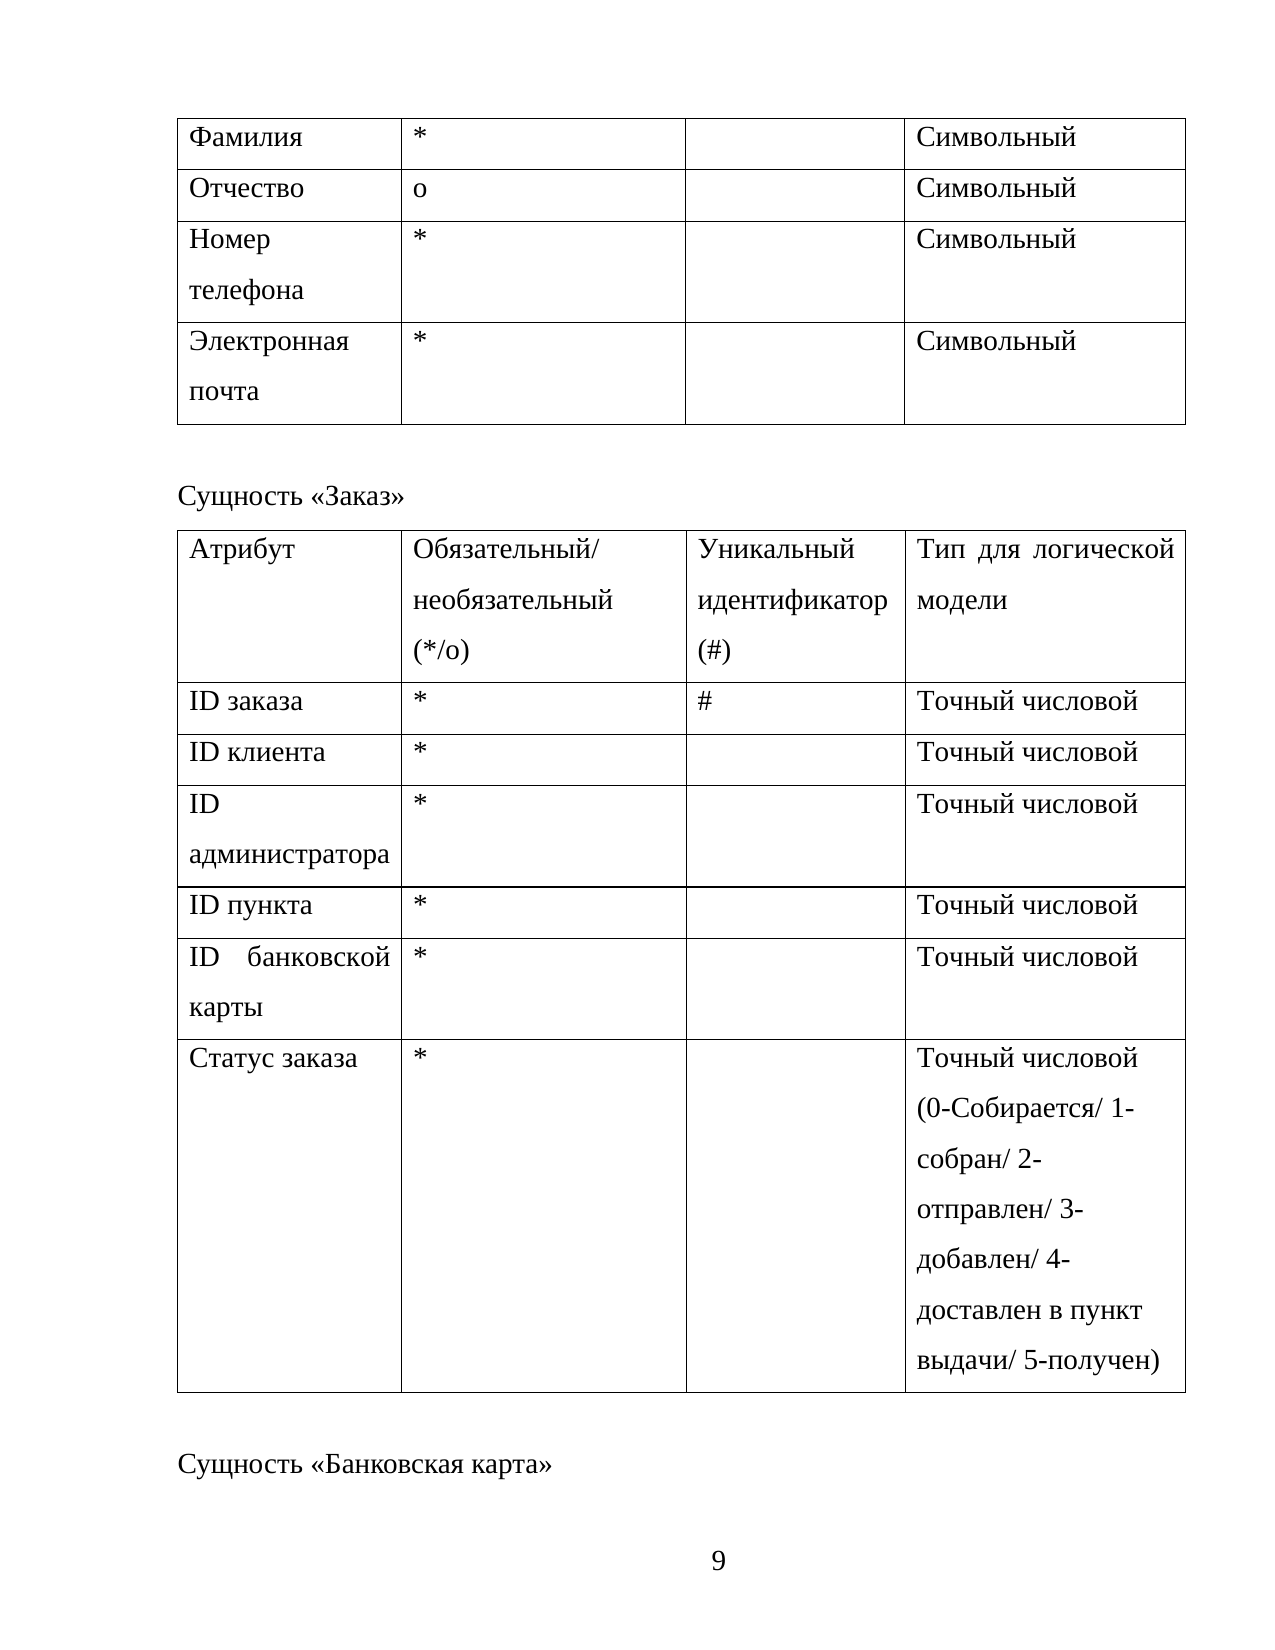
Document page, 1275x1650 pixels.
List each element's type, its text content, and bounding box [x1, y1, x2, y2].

table_cell * [402, 888, 686, 938]
table_cell ID администратора [178, 786, 401, 886]
table_cell [687, 786, 905, 886]
table_cell Символьный [905, 119, 1185, 169]
table_cell [686, 170, 904, 221]
table_cell ID клиента [178, 735, 401, 785]
table_cell * [402, 735, 686, 785]
table_cell [687, 888, 905, 938]
table_cell Точный числовой [906, 888, 1185, 938]
table_cell # [687, 683, 905, 733]
table_cell [687, 1040, 905, 1392]
table_cell ID банковской карты [178, 939, 401, 1039]
table_cell Отчество [178, 170, 401, 221]
table_cell Точный числовой (0-Собирается/ 1-собран/ 2-отправлен/ 3-добавлен/ 4-доставлен в пункт выдачи/ 5-получен) [906, 1040, 1185, 1392]
table_cell * [402, 119, 685, 169]
table_cell * [402, 786, 686, 886]
text Сущность «Банковская карта» [177, 1446, 1186, 1480]
table_cell [687, 735, 905, 785]
table_header Обязательный/ необязательный (*/o) [402, 531, 686, 682]
table_cell Статус заказа [178, 1040, 401, 1392]
table_cell [686, 323, 904, 424]
table_header Уникальный идентификатор (#) [687, 531, 905, 682]
table_cell * [402, 939, 686, 1039]
table_cell Символьный [905, 170, 1185, 221]
table_cell Электронная почта [178, 323, 401, 424]
table_header Тип для логической модели [906, 531, 1185, 682]
table_cell ID заказа [178, 683, 401, 733]
table_cell [686, 222, 904, 322]
table_cell * [402, 683, 686, 733]
text Сущность «Заказ» [177, 478, 1186, 511]
table_cell o [402, 170, 685, 221]
table_cell Точный числовой [906, 735, 1185, 785]
table_cell ID пункта [178, 888, 401, 938]
table_cell [686, 119, 904, 169]
table_cell * [402, 323, 685, 424]
table_cell Точный числовой [906, 939, 1185, 1039]
table_cell [687, 939, 905, 1039]
table_header Атрибут [178, 531, 401, 682]
table_cell * [402, 222, 685, 322]
table_cell Символьный [905, 323, 1185, 424]
table_cell Символьный [905, 222, 1185, 322]
table_cell Номер телефона [178, 222, 401, 322]
table_cell * [402, 1040, 686, 1392]
table_cell Точный числовой [906, 786, 1185, 886]
table_cell Фамилия [178, 119, 401, 169]
table_cell Точный числовой [906, 683, 1185, 733]
